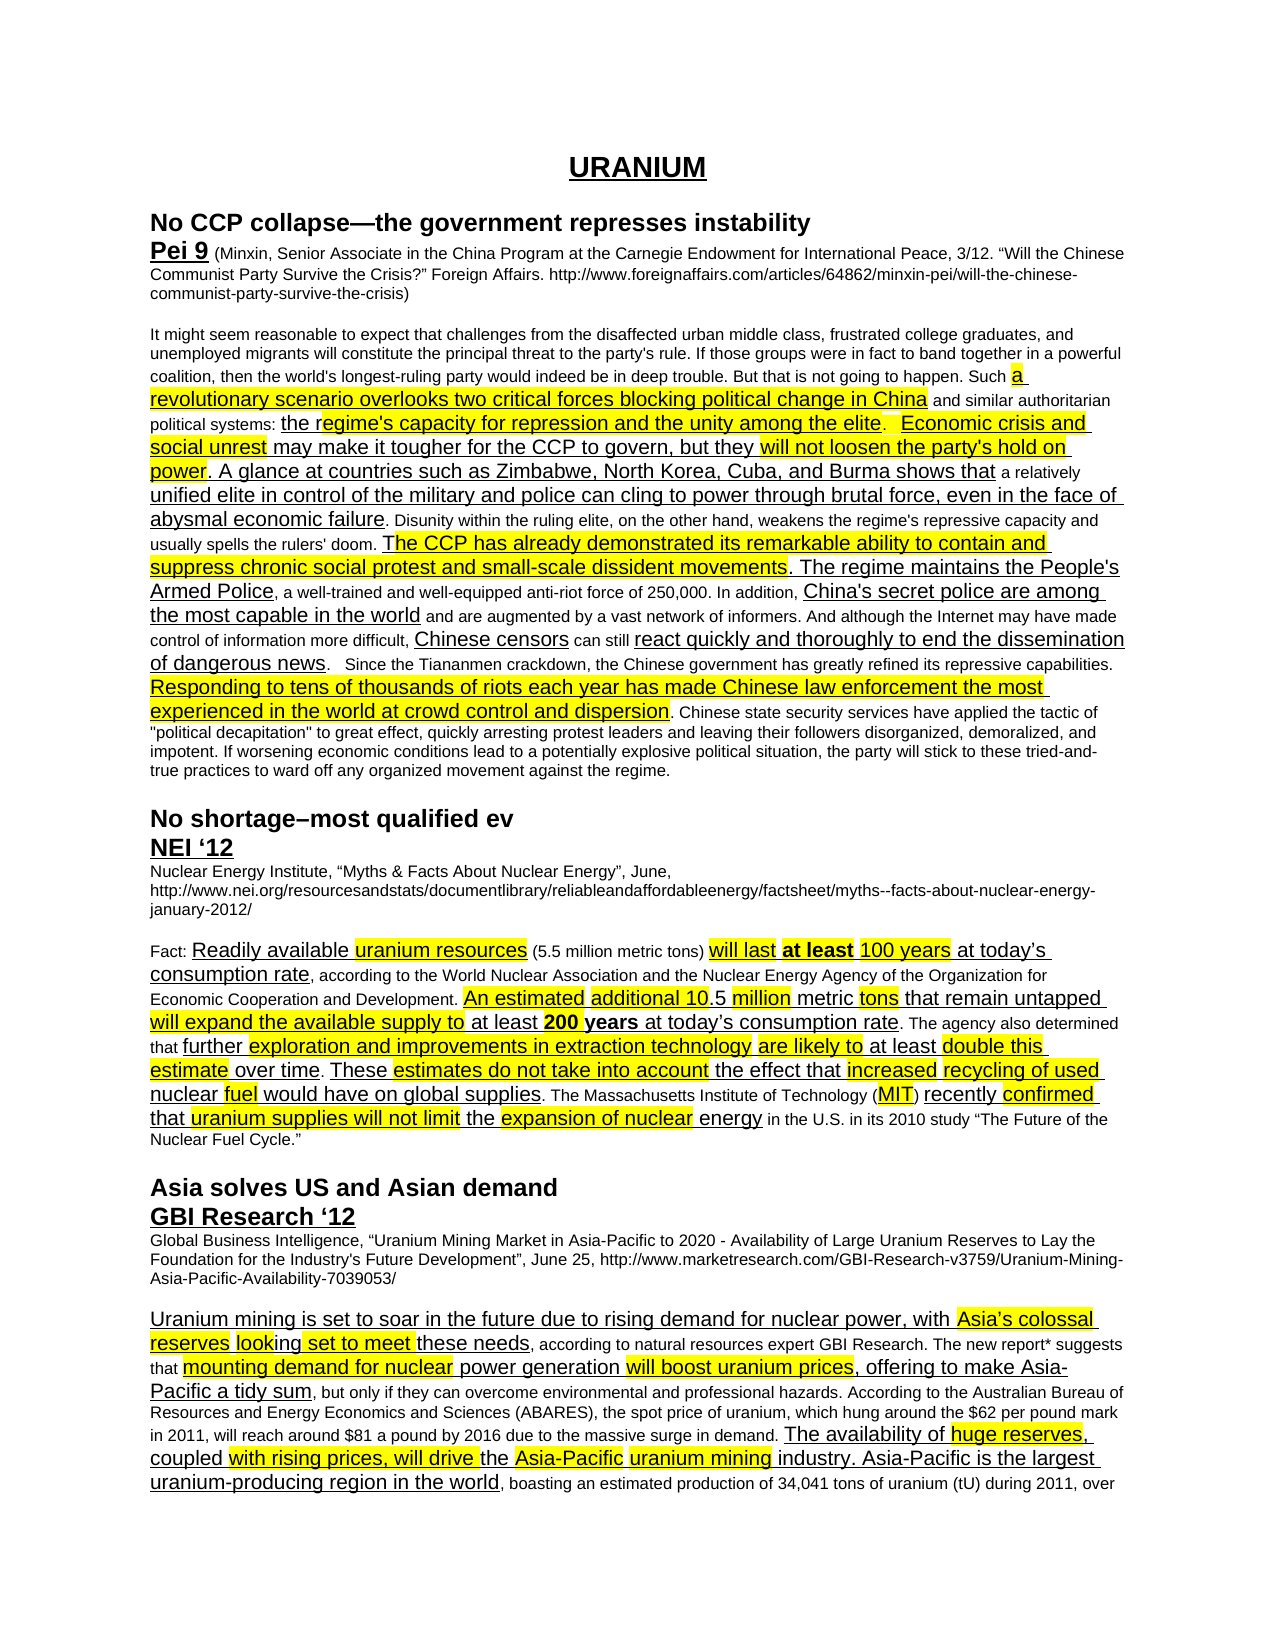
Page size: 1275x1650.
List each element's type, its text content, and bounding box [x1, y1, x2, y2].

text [150, 1307, 1125, 1494]
subtitle uranium [150, 150, 1125, 183]
subtitle No shortage–most qualified ev [150, 804, 1125, 833]
text Nuclear Energy Institute, “Myths & Facts About Nuclear Energy”, June, http://www.nei.org/resourcesandstats/documentlibrary/reliableandaffordableenergy/factsheet/myths--facts-about-nuclear-energy-january-2012/ [150, 862, 1125, 919]
text NEI ‘12 [150, 833, 1125, 862]
text GBI Research ‘12 [150, 1202, 1125, 1231]
text It might seem reasonable to expect that challenges from the disaffected urban middle class, frustrated college graduates, and unemployed migrants will constitute the principal threat to the party's rule. If those groups were in fact to band together in a powerful coalition, then the world's longest-ruling party would indeed be in deep trouble. But that is not going to happen. Such a revolutionary scenario overlooks two critical forces blocking political change in China and similar authoritarian political systems: the regime's capacity for repression and the unity among the elite. Economic crisis and social unrest may make it tougher for the CCP to govern, but they will not loosen the party's hold on power. A glance at countries such as Zimbabwe, North Korea, Cuba, and Burma shows that a relatively unified elite in control of the military and police can cling to power through brutal force, even in the face of abysmal economic failure. Disunity within the ruling elite, on the other hand, weakens the regime's repressive capacity and usually spells the rulers' doom. The CCP has already demonstrated its remarkable ability to contain and suppress chronic social protest and small-scale dissident movements. The regime maintains the People's Armed Police, a well-trained and well-equipped anti-riot force of 250,000. In addition, China's secret police are among the most capable in the world and are augmented by a vast network of informers. And although the Internet may have made control of information more difficult, Chinese censors can still react quickly and thoroughly to end the dissemination of dangerous news. Since the Tiananmen crackdown, the Chinese government has greatly refined its repressive capabilities. Responding to tens of thousands of riots each year has made Chinese law enforcement the most experienced in the world at crowd control and dispersion. Chinese state security services have applied the tactic of "political decapitation" to great effect, quickly arresting protest leaders and leaving their followers disorganized, demoralized, and impotent. If worsening economic conditions lead to a potentially explosive political situation, the party will stick to these tried-and-true practices to ward off any organized movement against the regime. [150, 325, 1125, 780]
text Pei 9 (Minxin, Senior Associate in the China Program at the Carnegie Endowment for International Peace, 3/12. “Will the Chinese Communist Party Survive the Crisis?” Foreign Affairs. http://www.foreignaffairs.com/articles/64862/minxin-pei/will-the-chinese-communist-party-survive-the-crisis) [150, 236, 1125, 303]
text Global Business Intelligence, “Uranium Mining Market in Asia-Pacific to 2020 - Availability of Large Uranium Reserves to Lay the Foundation for the Industry's Future Development”, June 25, http://www.marketresearch.com/GBI-Research-v3759/Uranium-Mining-Asia-Pacific-Availability-7039053/ [150, 1231, 1125, 1288]
subtitle No CCP collapse—the government represses instability [150, 207, 1125, 236]
text Fact: Readily available uranium resources (5.5 million metric tons) will last at least 100 years at today’s consumption rate, according to the World Nuclear Association and the Nuclear Energy Agency of the Organization for Economic Cooperation and Development. An estimated additional 10.5 million metric tons that remain untapped will expand the available supply to at least 200 years at today’s consumption rate. The agency also determined that further exploration and improvements in extraction technology are likely to at least double this estimate over time. These estimates do not take into account the effect that increased recycling of used nuclear fuel would have on global supplies. The Massachusetts Institute of Technology (MIT) recently confirmed that uranium supplies will not limit the expansion of nuclear energy in the U.S. in its 2010 study “The Future of the Nuclear Fuel Cycle.” [150, 938, 1125, 1149]
subtitle Asia solves US and Asian demand [150, 1173, 1125, 1202]
